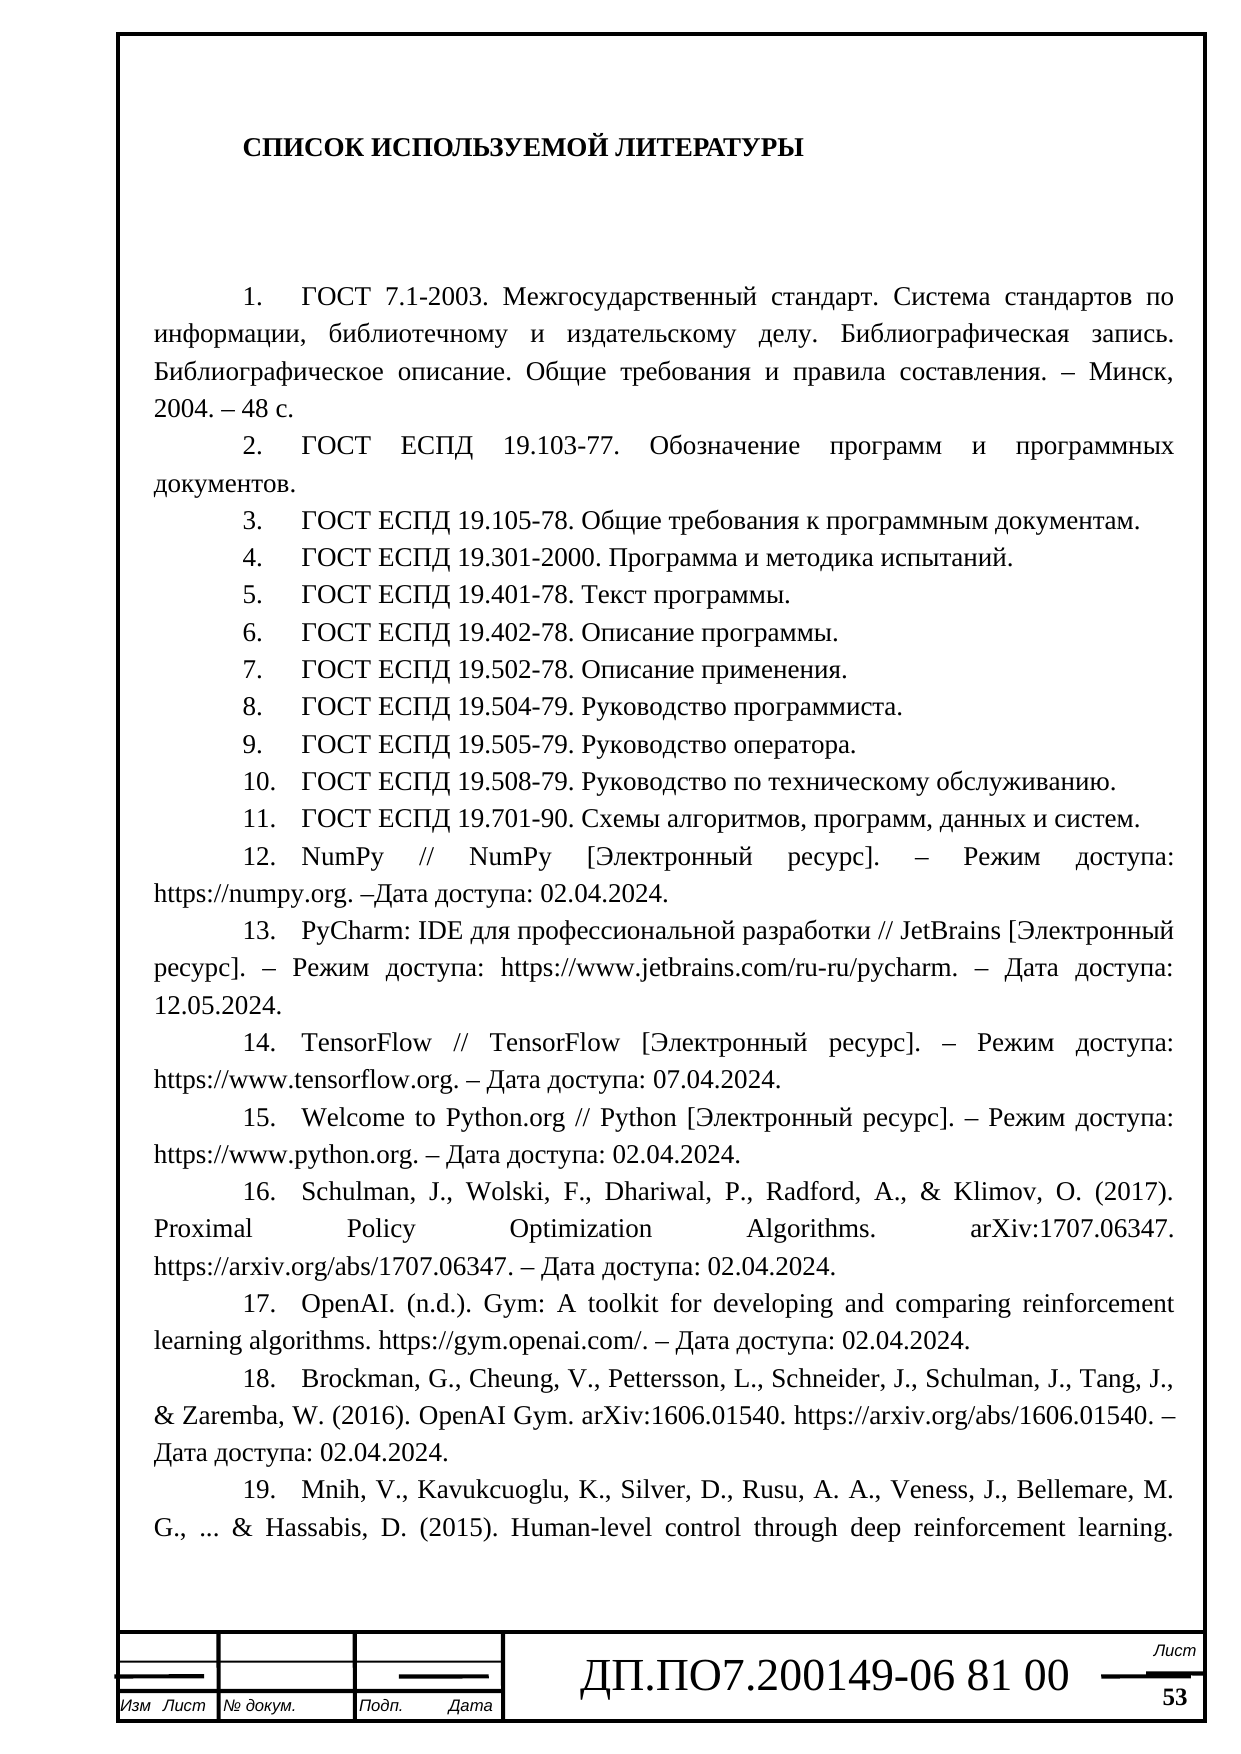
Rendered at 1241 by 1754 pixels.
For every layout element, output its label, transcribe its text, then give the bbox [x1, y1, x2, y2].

list ГОСТ ЕСПД 19.402-78. Описание программы. [153, 616, 1175, 647]
list ГОСТ ЕСПД 19.502-78. Описание применения. [153, 653, 1175, 684]
subtitle СПИСОК ИСПОЛЬЗУЕМОЙ ЛИТЕРАТУРЫ [153, 131, 1175, 162]
list OpenAI. (n.d.). Gym: A toolkit for developing and comparing reinforcement learning algorithms. https://gym.openai.com/. – Дата доступа: 02.04.2024. [153, 1287, 1175, 1356]
list ГОСТ ЕСПД 19.301-2000. Программа и методика испытаний. [153, 541, 1175, 572]
list ГОСТ ЕСПД 19.701-90. Схемы алгоритмов, программ, данных и систем. [153, 802, 1175, 833]
list ГОСТ ЕСПД 19.105-78. Общие требования к программным документам. [153, 504, 1175, 535]
list ГОСТ ЕСПД 19.103-77. Обозначение программ и программных документов. [153, 429, 1175, 498]
list ГОСТ ЕСПД 19.504-79. Руководство программиста. [153, 690, 1175, 722]
list PyCharm: IDE для профессиональной разработки // JetBrains [Электронный ресурс]. – Режим доступа: https://www.jetbrains.com/ru-ru/pycharm. – Дата доступа: 12.05.2024. [153, 914, 1175, 1020]
list ГОСТ ЕСПД 19.505-79. Руководство оператора. [153, 728, 1175, 759]
list NumPy // NumPy [Электронный ресурс]. – Режим доступа: https://numpy.org. –Дата доступа: 02.04.2024. [153, 839, 1175, 908]
list ГОСТ 7.1-2003. Межгосударственный стандарт. Система стандартов по информации, библиотечному и издательскому делу. Библиографическая запись. Библиографическое описание. Общие требования и правила составления. – Минск, 2004. – 48 с. [153, 280, 1175, 423]
list Schulman, J., Wolski, F., Dhariwal, P., Radford, A., & Klimov, O. (2017). Proximal Policy Optimization Algorithms. arXiv:1707.06347. https://arxiv.org/abs/1707.06347. – Дата доступа: 02.04.2024. [153, 1175, 1175, 1281]
list ГОСТ ЕСПД 19.401-78. Текст программы. [153, 578, 1175, 610]
list ГОСТ ЕСПД 19.508-79. Руководство по техническому обслуживанию. [153, 765, 1175, 796]
list Welcome to Python.org // Python [Электронный ресурс]. – Режим доступа: https://www.python.org. – Дата доступа: 02.04.2024. [153, 1101, 1175, 1169]
list Brockman, G., Cheung, V., Pettersson, L., Schneider, J., Schulman, J., Tang, J., & Zaremba, W. (2016). OpenAI Gym. arXiv:1606.01540. https://arxiv.org/abs/1606.01540. – Дата доступа: 02.04.2024. [153, 1362, 1175, 1467]
list TensorFlow // TensorFlow [Электронный ресурс]. – Режим доступа: https://www.tensorflow.org. – Дата доступа: 07.04.2024. [153, 1026, 1175, 1094]
